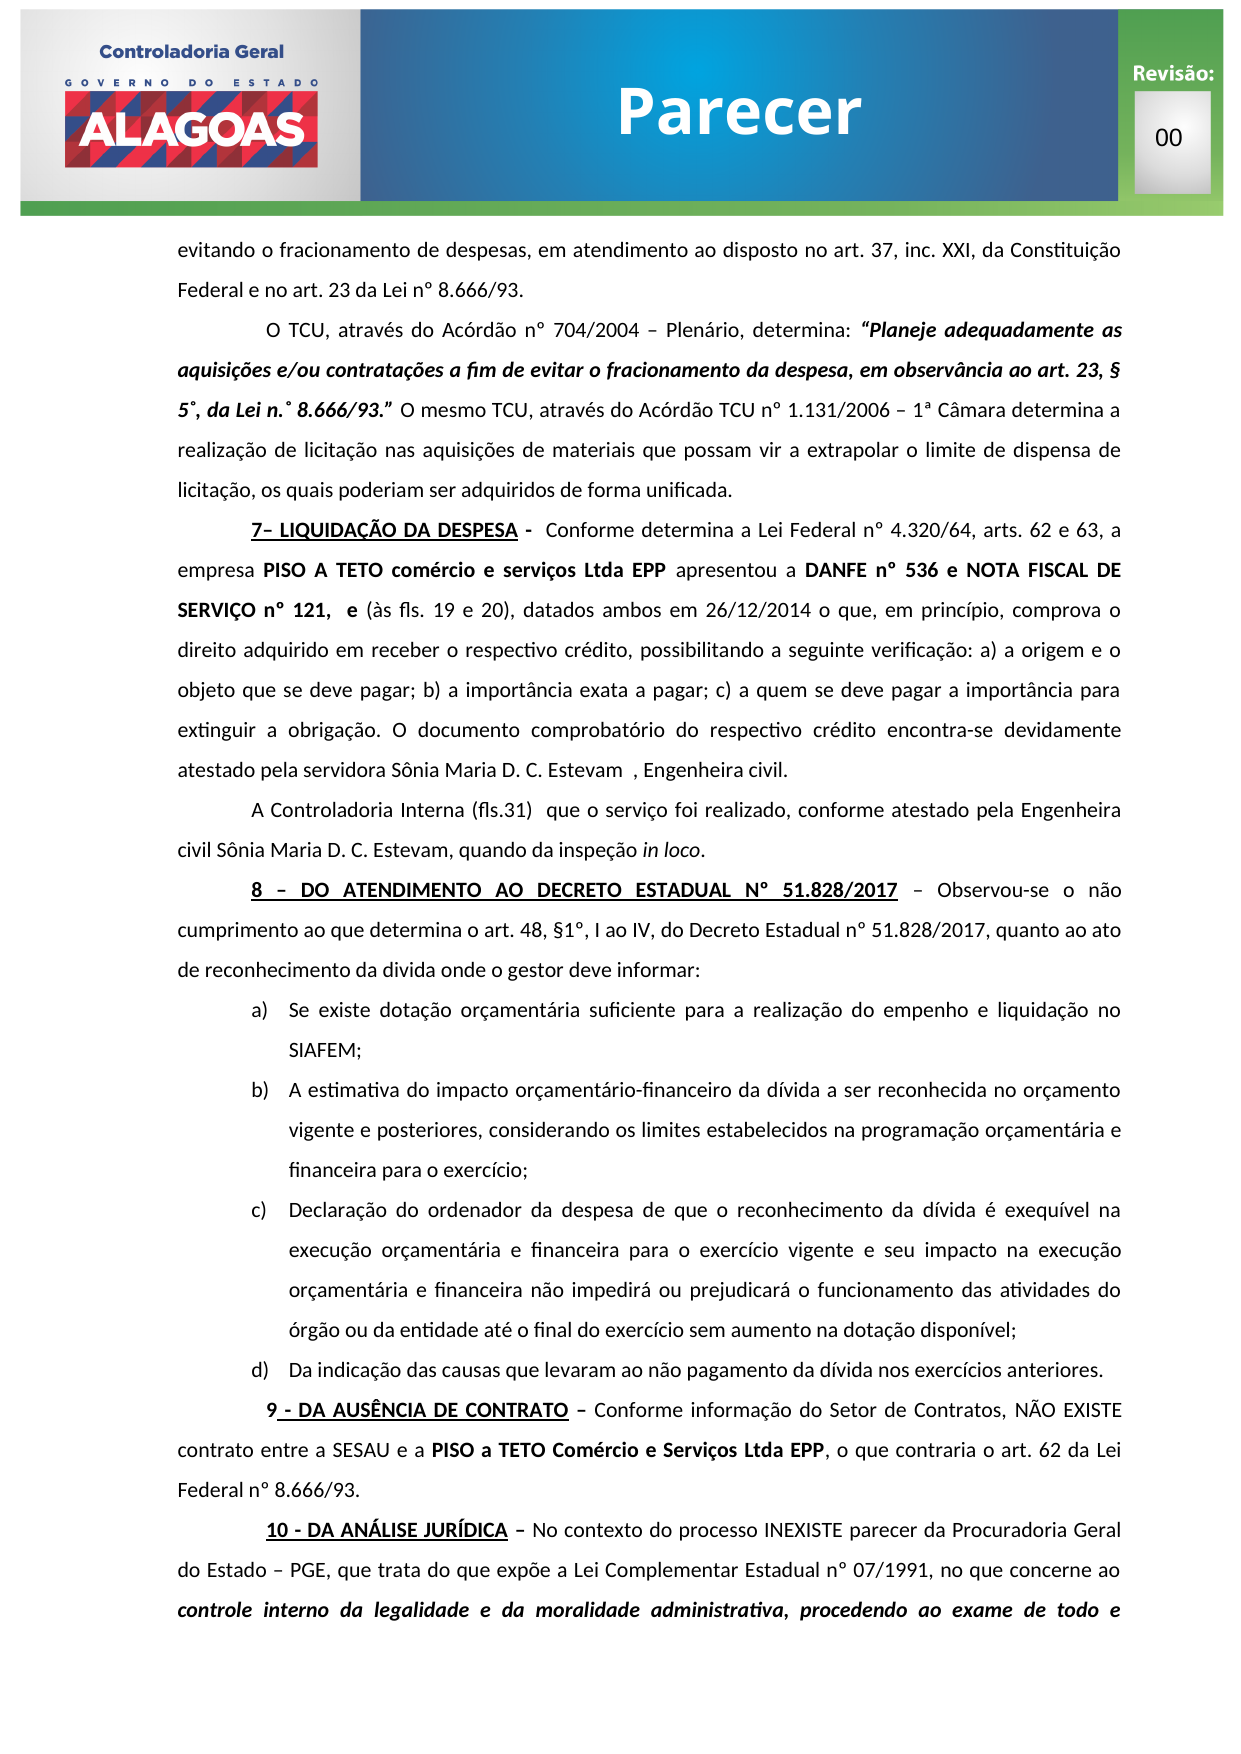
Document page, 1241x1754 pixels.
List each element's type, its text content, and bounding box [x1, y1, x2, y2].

list Declaração do ordenador da despesa de que o reconhecimento da dívida é exequível na execução orçamentária e financeira para o exercício vigente e seu impacto na execução orçamentária e financeira não impedirá ou prejudicará o funcionamento das atividades do órgão ou da entidade até o final do exercício sem aumento na dotação disponível; [251, 1196, 1122, 1343]
picture [20, 9, 1224, 216]
list A estimativa do impacto orçamentário-financeiro da dívida a ser reconhecida no orçamento vigente e posteriores, considerando os limites estabelecidos na programação orçamentária e financeira para o exercício; [251, 1076, 1122, 1183]
text 8 – DO ATENDIMENTO AO DECRETO ESTADUAL Nº 51.828/2017 – Observou-se o não cumprimento ao que determina o art. 48, §1º, I ao IV, do Decreto Estadual nº 51.828/2017, quanto ao ato de reconhecimento da divida onde o gestor deve informar: [177, 876, 1122, 983]
text A Controladoria Interna (fls.31) que o serviço foi realizado, conforme atestado pela Engenheira civil Sônia Maria D. C. Estevam, quando da inspeção in loco. [177, 796, 1122, 863]
list Da indicação das causas que levaram ao não pagamento da dívida nos exercícios anteriores. [251, 1356, 1122, 1383]
text O TCU, através do Acórdão nº 704/2004 – Plenário, determina: “Planeje adequadamente as aquisições e/ou contratações a fim de evitar o fracionamento da despesa, em observância ao art. 23, § 5˚, da Lei n.˚ 8.666/93.” O mesmo TCU, através do Acórdão TCU nº 1.131/2006 – 1ª Câmara determina a realização de licitação nas aquisições de materiais que possam vir a extrapolar o limite de dispensa de licitação, os quais poderiam ser adquiridos de forma unificada. [177, 316, 1122, 503]
text 7– LIQUIDAÇÃO DA DESPESA - Conforme determina a Lei Federal nº 4.320/64, arts. 62 e 63, a empresa PISO A TETO comércio e serviços Ltda EPP apresentou a DANFE nº 536 e NOTA FISCAL DE SERVIÇO nº 121, e (às fls. 19 e 20), datados ambos em 26/12/2014 o que, em princípio, comprova o direito adquirido em receber o respectivo crédito, possibilitando a seguinte verificação: a) a origem e o objeto que se deve pagar; b) a importância exata a pagar; c) a quem se deve pagar a importância para extinguir a obrigação. O documento comprobatório do respectivo crédito encontra-se devidamente atestado pela servidora Sônia Maria D. C. Estevam , Engenheira civil. [177, 516, 1122, 783]
text 9 - DA AUSÊNCIA DE CONTRATO – Conforme informação do Setor de Contratos, NÃO EXISTE contrato entre a SESAU e a PISO a TETO Comércio e Serviços Ltda EPP, o que contraria o art. 62 da Lei Federal nº 8.666/93. [177, 1396, 1122, 1503]
list Se existe dotação orçamentária suficiente para a realização do empenho e liquidação no SIAFEM; [251, 996, 1122, 1063]
